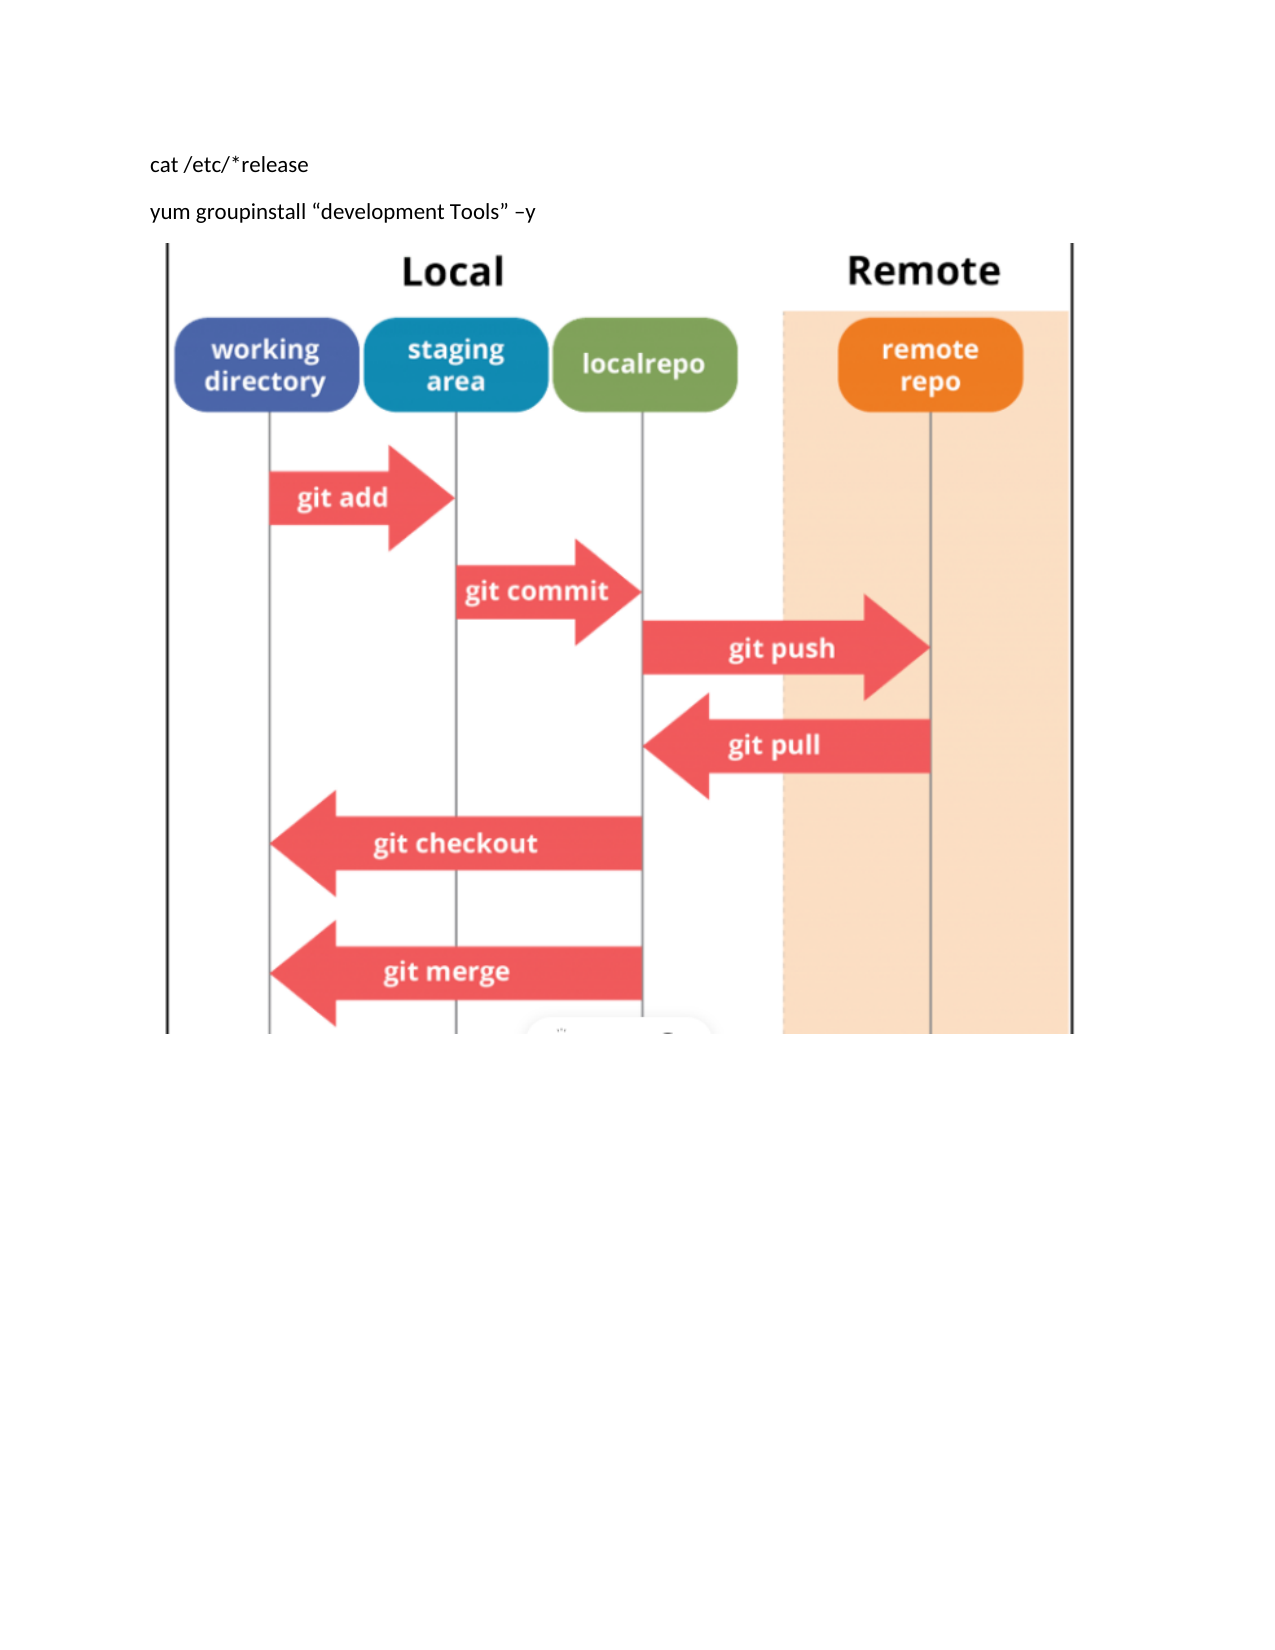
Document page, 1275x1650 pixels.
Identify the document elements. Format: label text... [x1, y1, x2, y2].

picture [150, 243, 1125, 1034]
text yum groupinstall “development Tools” –y [150, 197, 1125, 225]
text cat /etc/*release [150, 150, 1125, 178]
